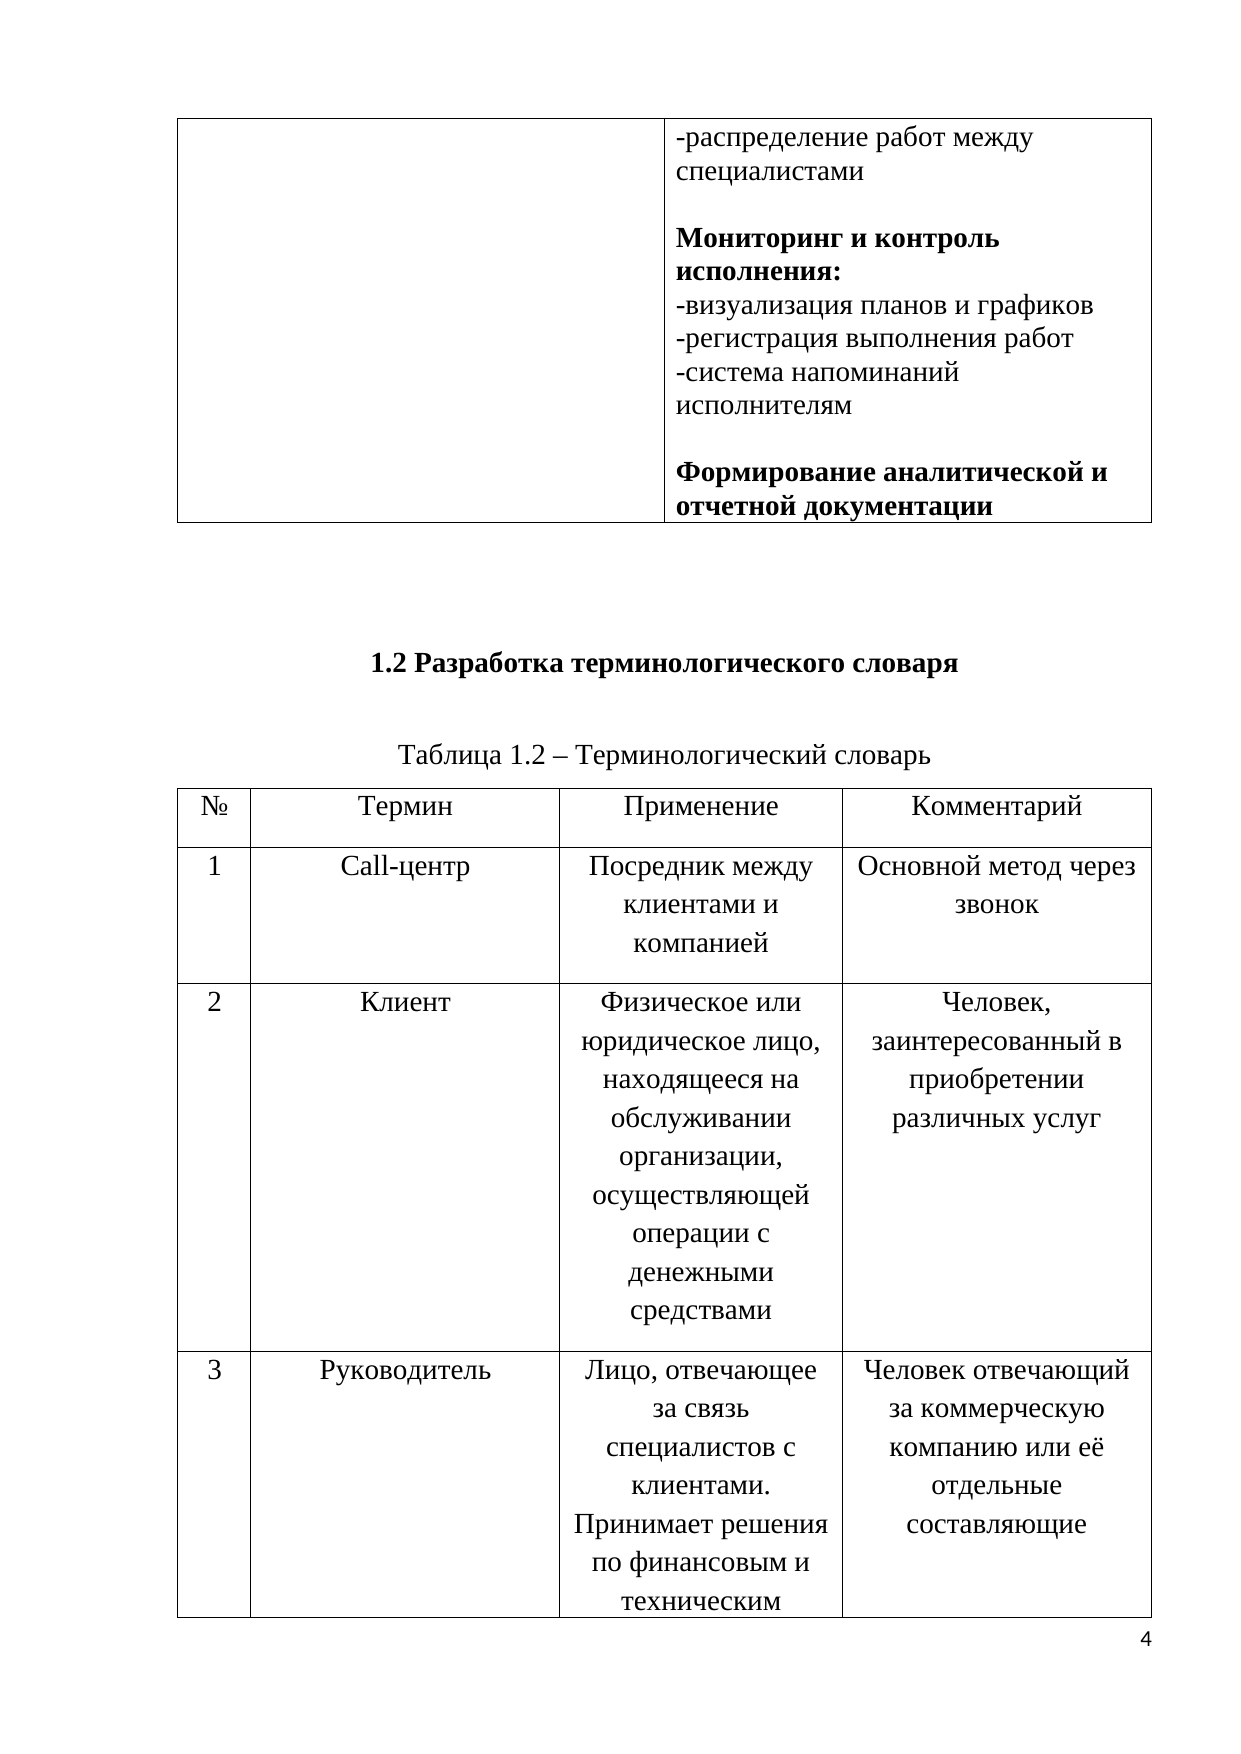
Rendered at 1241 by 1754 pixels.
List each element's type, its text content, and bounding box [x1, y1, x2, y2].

table_cell Физическое или юридическое лицо, находящееся на обслуживании организации, осуществляющей операции с денежными средствами [560, 984, 842, 1351]
table_cell 1 [178, 848, 250, 983]
text Таблица 1.2 – Терминологический словарь [177, 737, 1152, 771]
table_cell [843, 1352, 1151, 1617]
table_cell Основной метод через звонок [843, 848, 1151, 983]
table_cell 3 [178, 1352, 250, 1617]
table_cell Руководитель [251, 1352, 559, 1617]
table_header Комментарий [843, 789, 1151, 847]
subtitle Разработка терминологического словаря [177, 646, 1152, 679]
table_cell Клиент [251, 984, 559, 1351]
table_header Термин [251, 789, 559, 847]
table_cell Посредник между клиентами и компанией [560, 848, 842, 983]
table_header Применение [560, 789, 842, 847]
table_cell Человек, заинтересованный в приобретении различных услуг [843, 984, 1151, 1351]
table_cell Call-центр [251, 848, 559, 983]
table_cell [178, 119, 664, 522]
table_header № [178, 789, 250, 847]
table_cell 2 [178, 984, 250, 1351]
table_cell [665, 119, 1151, 522]
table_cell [560, 1352, 842, 1617]
